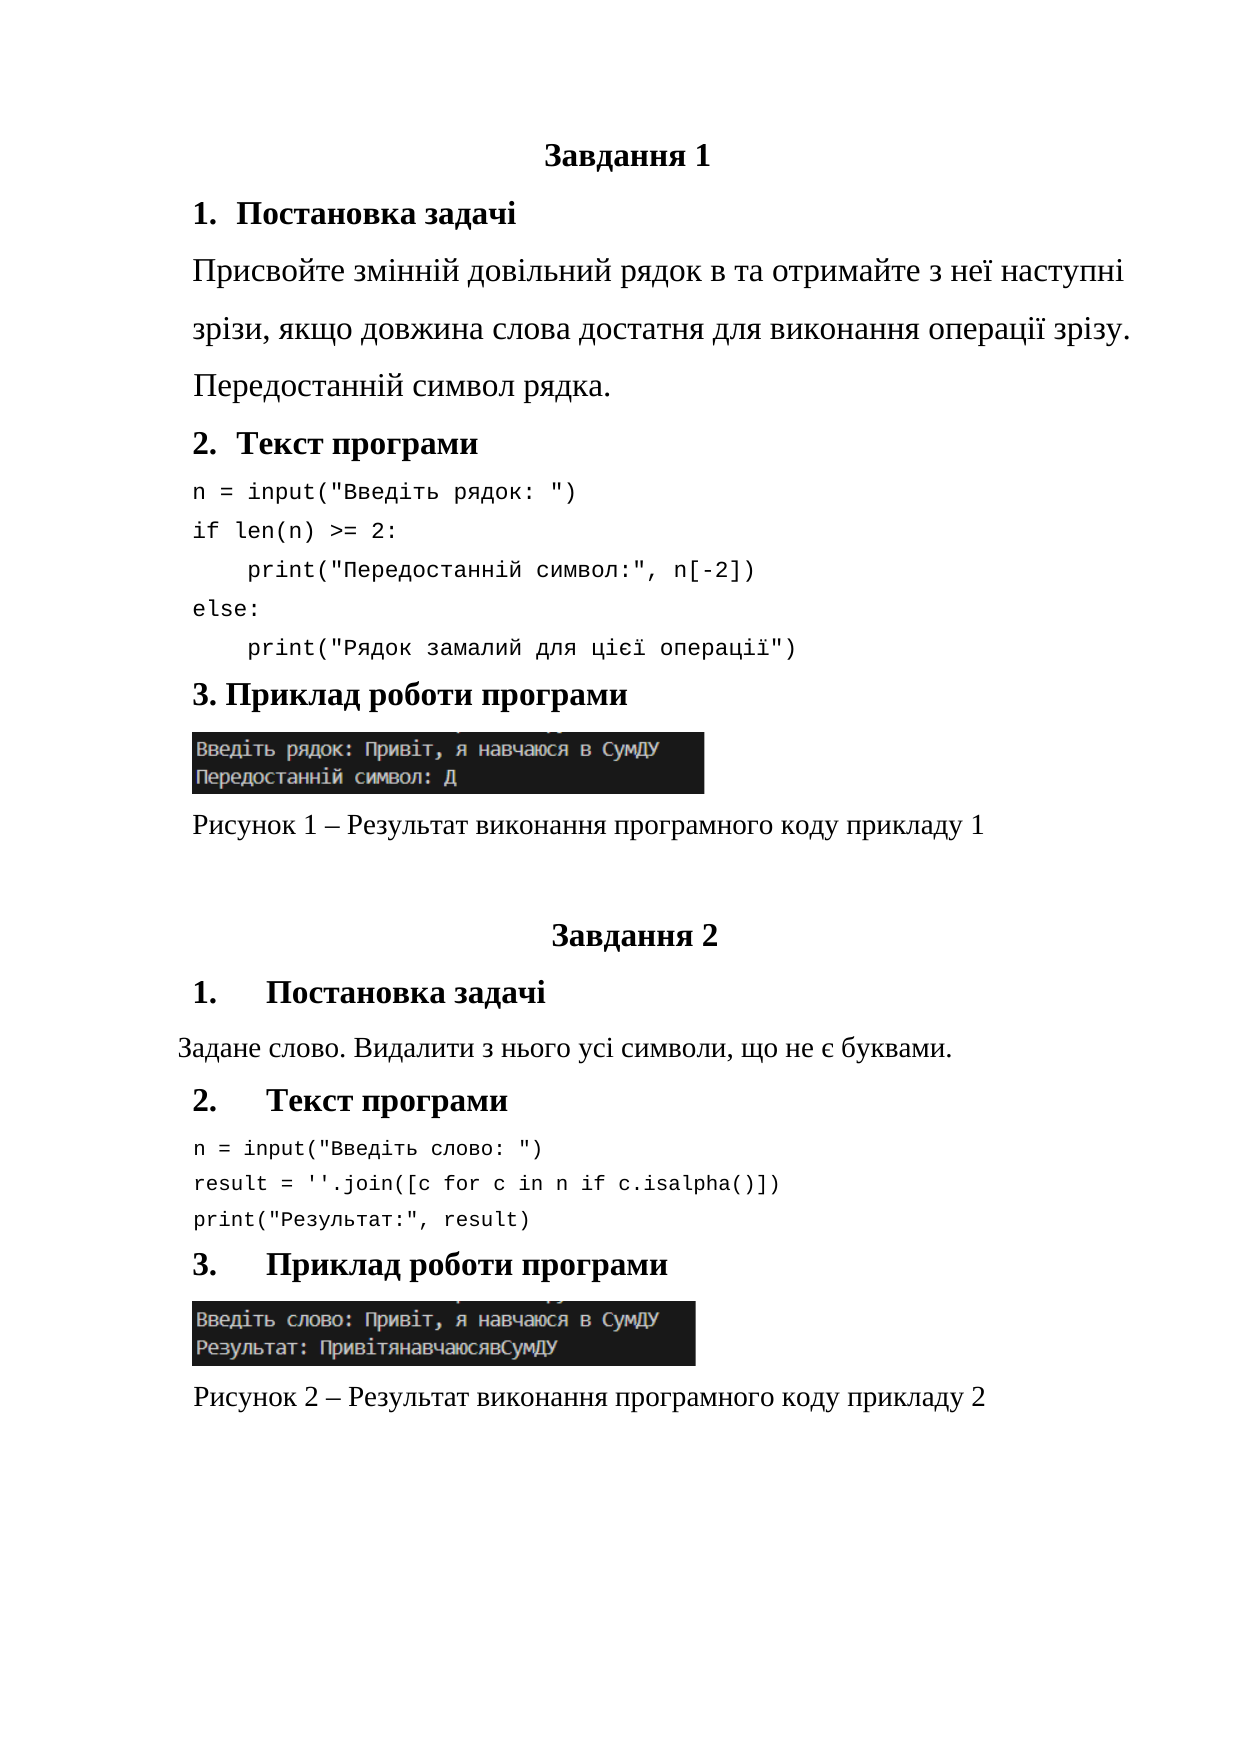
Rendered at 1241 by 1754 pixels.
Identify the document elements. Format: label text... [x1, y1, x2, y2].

list Присвойте змінній довільний рядок в та отримайте з неї наступні зрізи, якщо довжина слова достатня для виконання операції зрізу. [192, 250, 1152, 346]
picture [192, 1301, 696, 1366]
list n = input("Введіть слово: ") [193, 1138, 1152, 1162]
text Рисунок 1 – Результат виконання програмного коду прикладу 1 [118, 807, 1152, 841]
list Передостанній символ рядка. [193, 365, 1152, 404]
list Приклад роботи програми [118, 1244, 1152, 1283]
list Рисунок 2 – Результат виконання програмного коду прикладу 2 [193, 1379, 1152, 1413]
list Постановка задачі [118, 973, 1152, 1011]
text print("Рядок замалий для цієї операції") [118, 636, 1152, 662]
list result = ''.join([c for c in n if c.isalpha()]) [193, 1173, 1152, 1197]
text Завдання 1 [103, 135, 1152, 174]
text if len(n) >= 2: [118, 519, 1152, 545]
text else: [118, 597, 1152, 623]
text print("Передостанній символ:", n[-2]) [118, 558, 1152, 584]
text 3. Приклад роботи програми [118, 675, 1152, 713]
picture [192, 732, 705, 794]
list Текст програми [118, 423, 1152, 461]
text n = input("Введіть рядок: ") [118, 480, 1152, 506]
list Текст програми [118, 1081, 1152, 1119]
list print("Результат:", result) [193, 1209, 1152, 1232]
text Задане слово. Видалити з нього усі символи, що не є буквами. [118, 1030, 1152, 1064]
text Завдання 2 [118, 915, 1152, 953]
list Постановка задачі [118, 193, 1152, 231]
